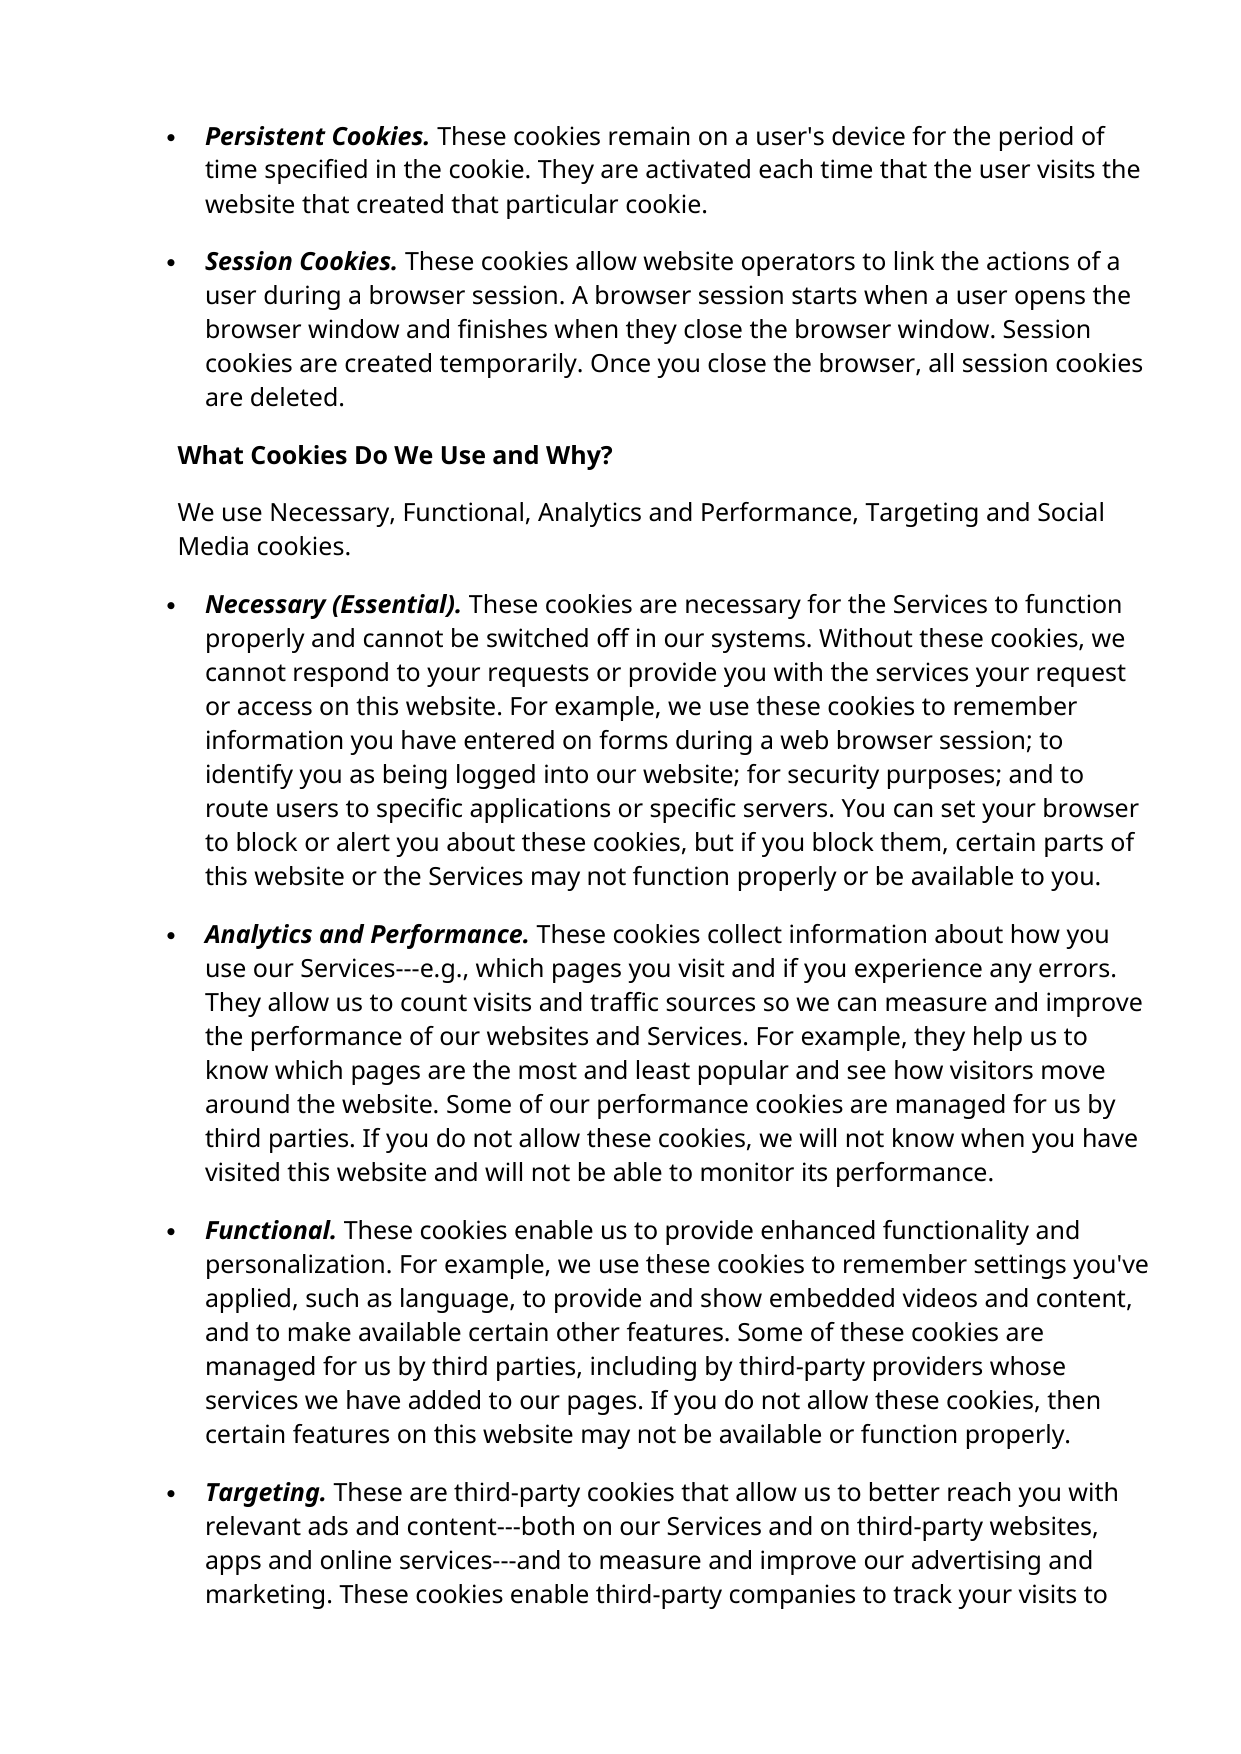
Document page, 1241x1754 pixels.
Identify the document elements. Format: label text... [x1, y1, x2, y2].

text What Cookies Do We Use and Why? [177, 437, 1152, 472]
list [167, 1474, 1152, 1611]
list Persistent Cookies. These cookies remain on a user's device for the period of time specified in the cookie. They are activated each time that the user visits the website that created that particular cookie. [167, 118, 1152, 220]
list Necessary (Essential). These cookies are necessary for the Services to function properly and cannot be switched off in our systems. Without these cookies, we cannot respond to your requests or provide you with the services your request or access on this website. For example, we use these cookies to remember information you have entered on forms during a web browser session; to identify you as being logged into our website; for security purposes; and to route users to specific applications or specific servers. You can set your browser to block or alert you about these cookies, but if you block them, certain parts of this website or the Services may not function properly or be available to you. [167, 587, 1152, 893]
list Session Cookies. These cookies allow website operators to link the actions of a user during a browser session. A browser session starts when a user opens the browser window and finishes when they close the browser window. Session cookies are created temporarily. Once you close the browser, all session cookies are deleted. [167, 244, 1152, 414]
list Analytics and Performance. These cookies collect information about how you use our Services---e.g., which pages you visit and if you experience any errors. They allow us to count visits and traffic sources so we can measure and improve the performance of our websites and Services. For example, they help us to know which pages are the most and least popular and see how visitors move around the website. Some of our performance cookies are managed for us by third parties. If you do not allow these cookies, we will not know when you have visited this website and will not be able to monitor its performance. [167, 917, 1152, 1189]
list Functional. These cookies enable us to provide enhanced functionality and personalization. For example, we use these cookies to remember settings you've applied, such as language, to provide and show embedded videos and content, and to make available certain other features. Some of these cookies are managed for us by third parties, including by third-party providers whose services we have added to our pages. If you do not allow these cookies, then certain features on this website may not be available or function properly. [167, 1212, 1152, 1451]
text We use Necessary, Functional, Analytics and Performance, Targeting and Social Media cookies. [177, 495, 1152, 563]
